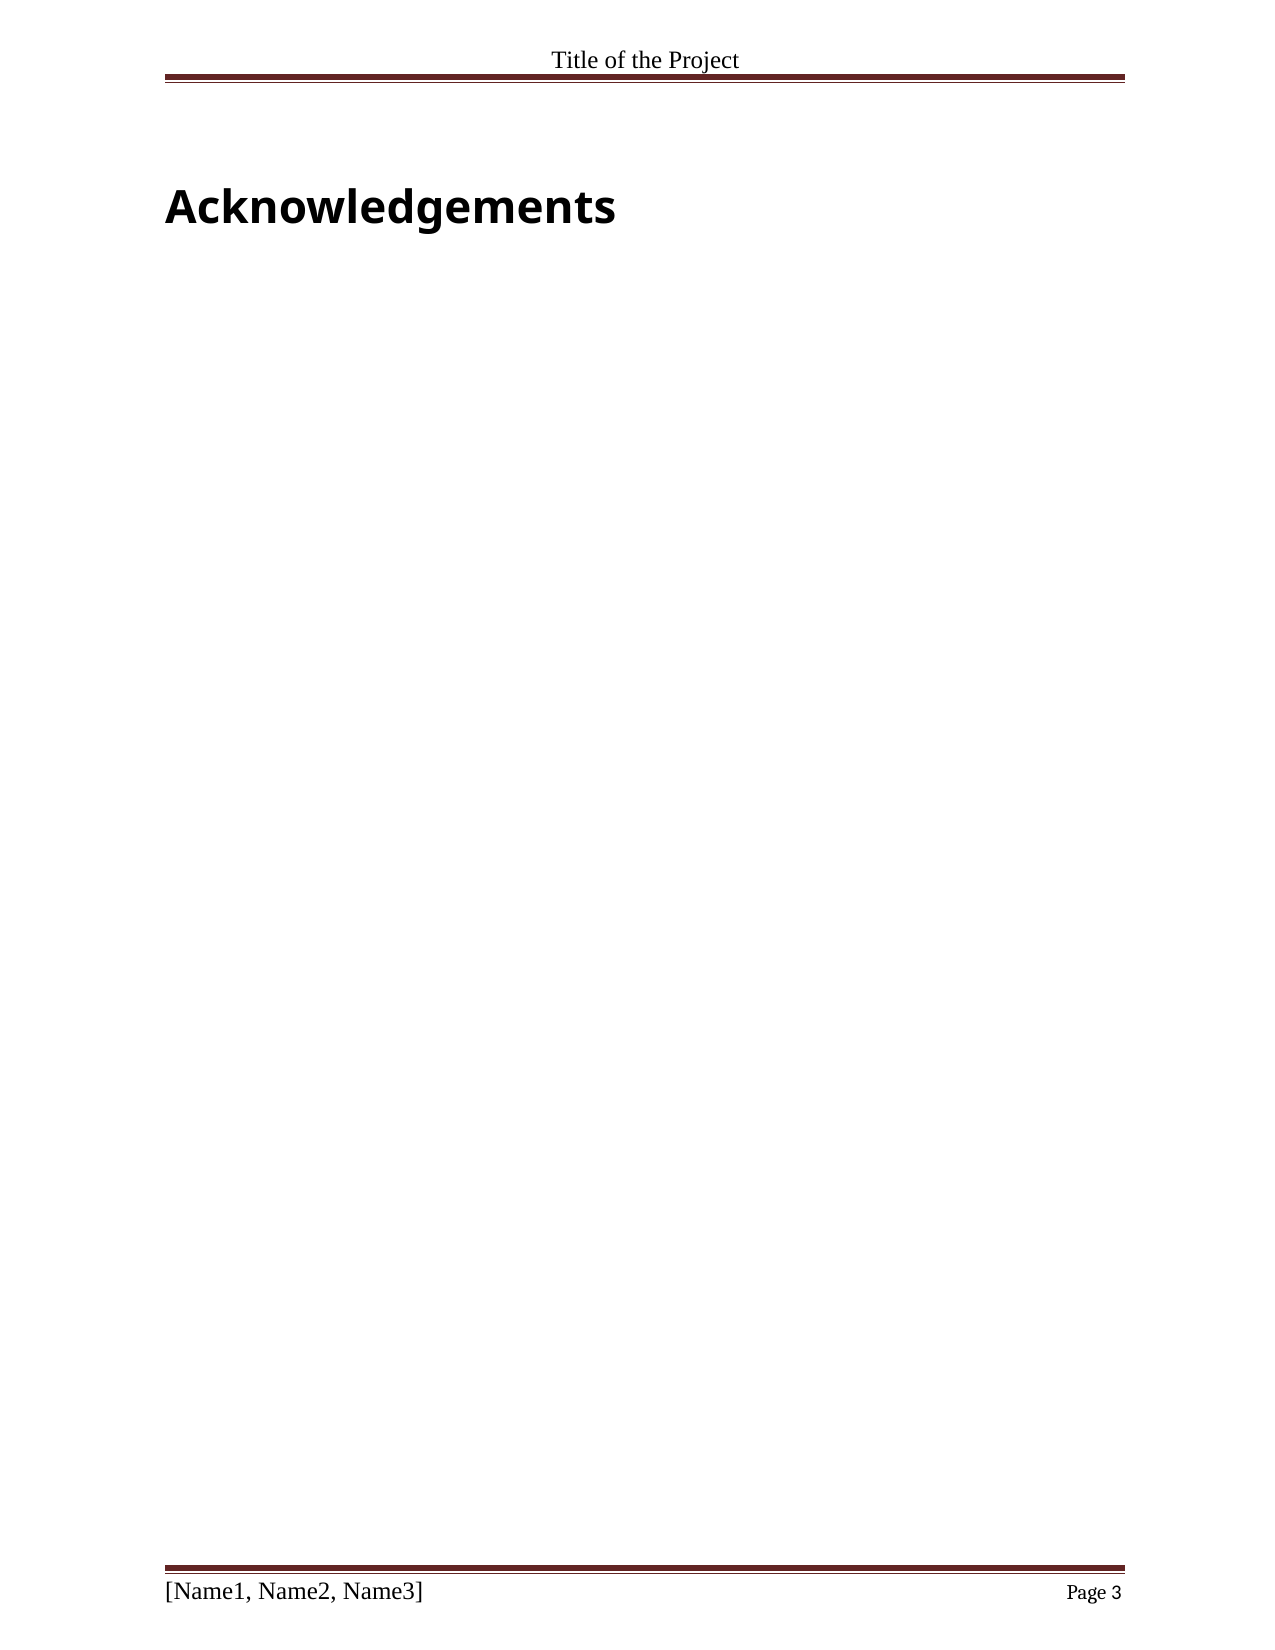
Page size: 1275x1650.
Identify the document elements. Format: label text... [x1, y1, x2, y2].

text Acknowledgements [165, 175, 1125, 237]
